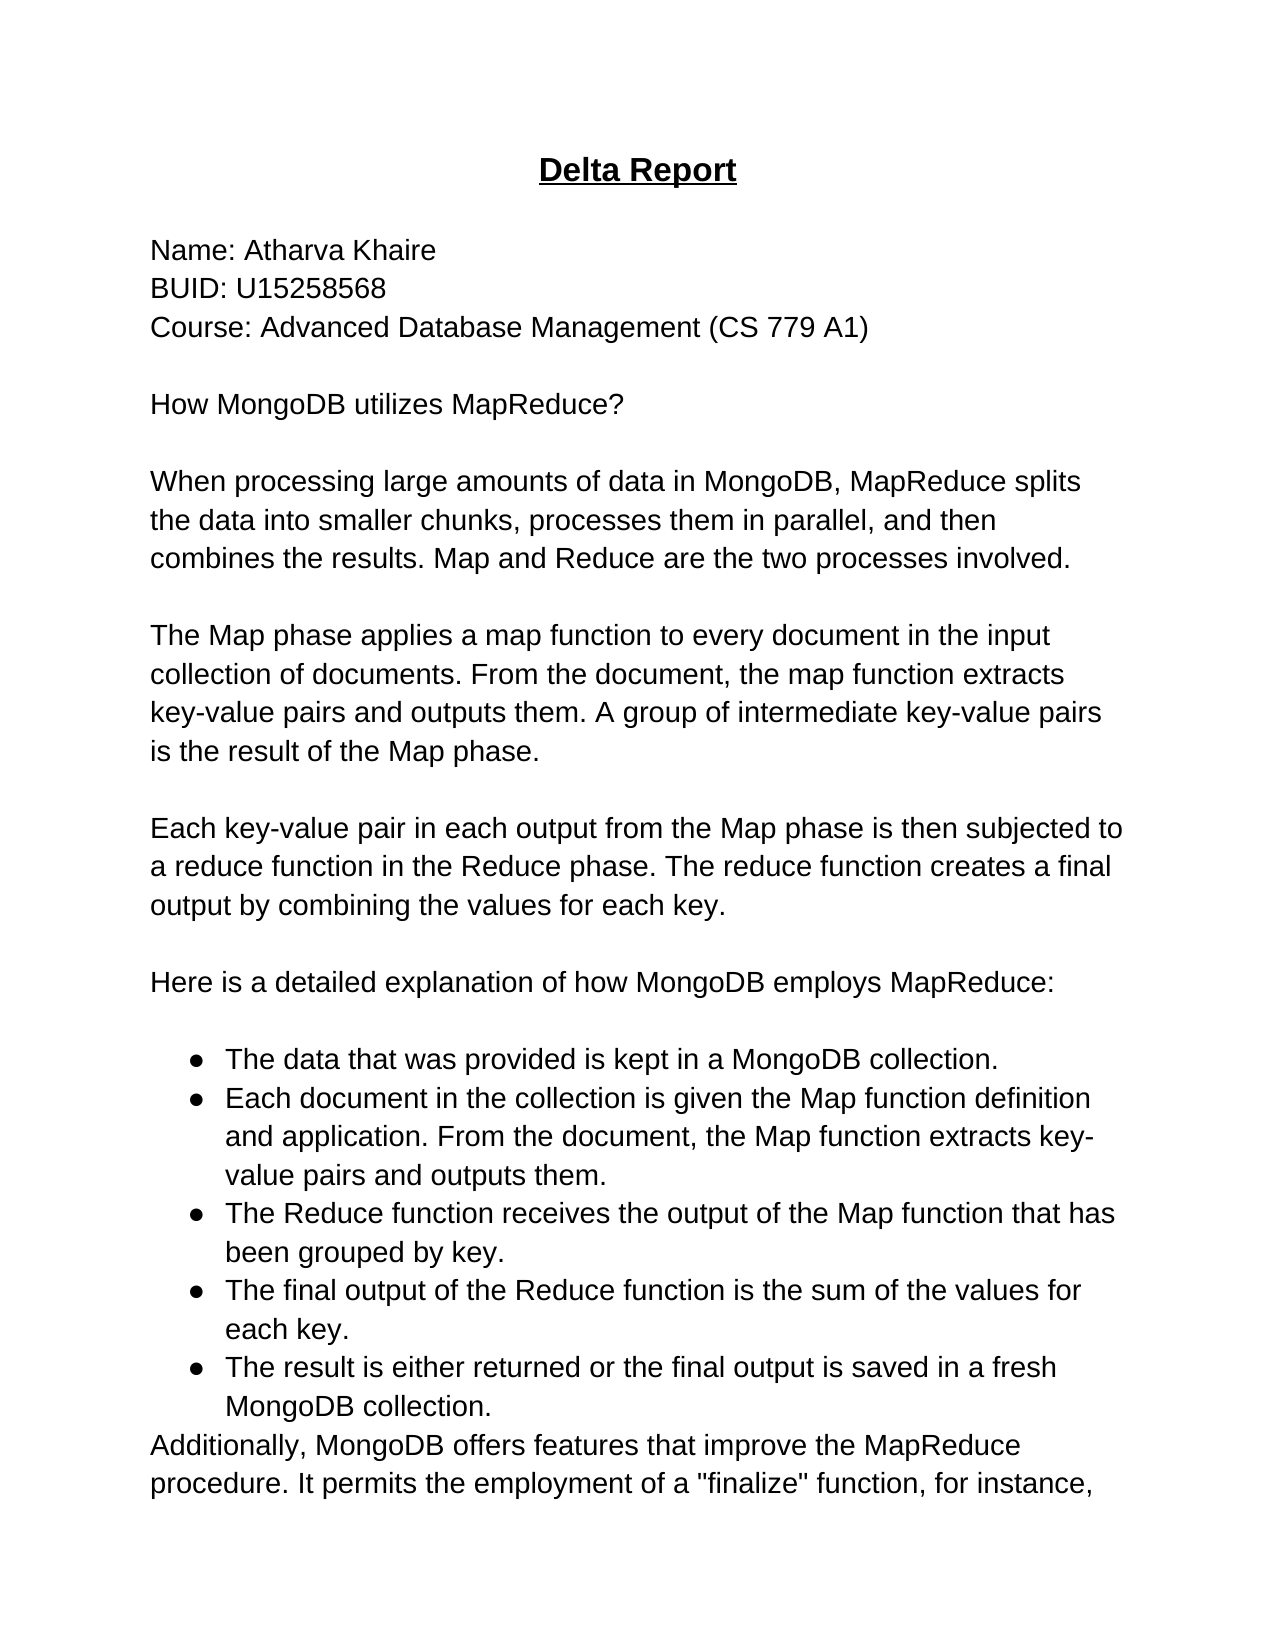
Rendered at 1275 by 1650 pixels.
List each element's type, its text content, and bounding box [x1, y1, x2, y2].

text The Map phase applies a map function to every document in the input collection of documents. From the document, the map function extracts key-value pairs and outputs them. A group of intermediate key-value pairs is the result of the Map phase. [150, 618, 1125, 767]
text Each key-value pair in each output from the Map phase is then subjected to a reduce function in the Reduce phase. The reduce function creates a final output by combining the values for each key. [150, 811, 1125, 921]
list The data that was provided is kept in a MongoDB collection. [187, 1042, 1125, 1076]
text When processing large amounts of data in MongoDB, MapReduce splits the data into smaller chunks, processes them in parallel, and then combines the results. Map and Reduce are the two processes involved. [150, 464, 1125, 574]
text Name: Atharva Khaire [150, 233, 1125, 266]
list Each document in the collection is given the Map function definition and application. From the document, the Map function extracts key-value pairs and outputs them. [187, 1081, 1125, 1191]
text Here is a detailed explanation of how MongoDB employs MapReduce: [150, 965, 1125, 998]
list The result is either returned or the final output is saved in a fresh MongoDB collection. [187, 1350, 1125, 1422]
text How MongoDB utilizes MapReduce? [150, 387, 1125, 420]
list The final output of the Reduce function is the sum of the values for each key. [187, 1273, 1125, 1345]
text Course: Advanced Database Management (CS 779 A1) [150, 310, 1125, 343]
text Delta Report [150, 150, 1125, 188]
list The Reduce function receives the output of the Map function that has been grouped by key. [187, 1196, 1125, 1268]
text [150, 1427, 1125, 1499]
text BUID: U15258568 [150, 271, 1125, 305]
